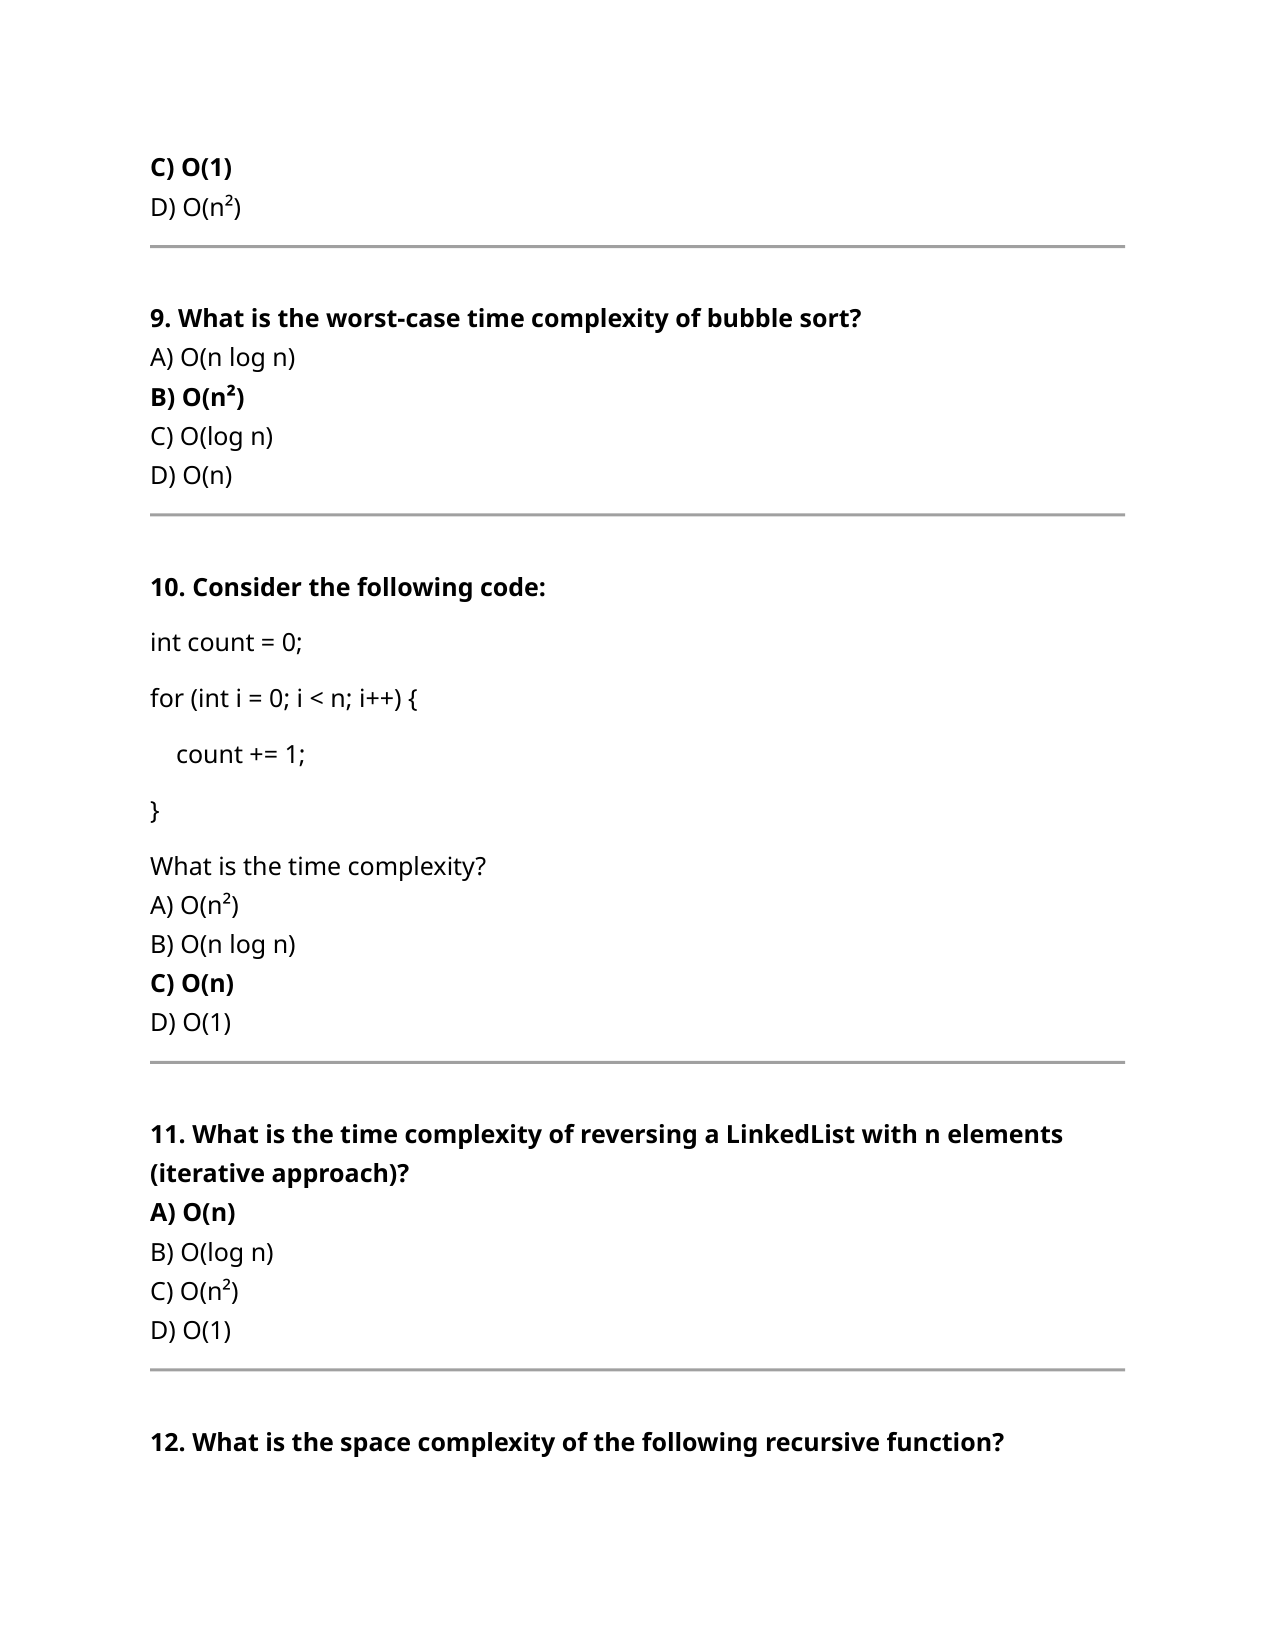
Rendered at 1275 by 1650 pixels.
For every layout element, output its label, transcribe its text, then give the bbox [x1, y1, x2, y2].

text What is the time complexity? A) O(n²) B) O(n log n) C) O(n) D) O(1) [150, 848, 1125, 1039]
text 10. Consider the following code: [150, 569, 1125, 603]
text 11. What is the time complexity of reversing a LinkedList with n elements (iterative approach)? A) O(n) B) O(log n) C) O(n²) D) O(1) [150, 1117, 1125, 1347]
text int count = 0; [150, 625, 1125, 659]
text } [150, 792, 1125, 827]
text 9. What is the worst-case time complexity of bubble sort? A) O(n log n) B) O(n²) C) O(log n) D) O(n) [150, 301, 1125, 492]
text 12. What is the space complexity of the following recursive function? [150, 1424, 1125, 1458]
text for (int i = 0; i < n; i++) { [150, 681, 1125, 715]
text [150, 150, 1125, 223]
text count += 1; [150, 737, 1125, 771]
